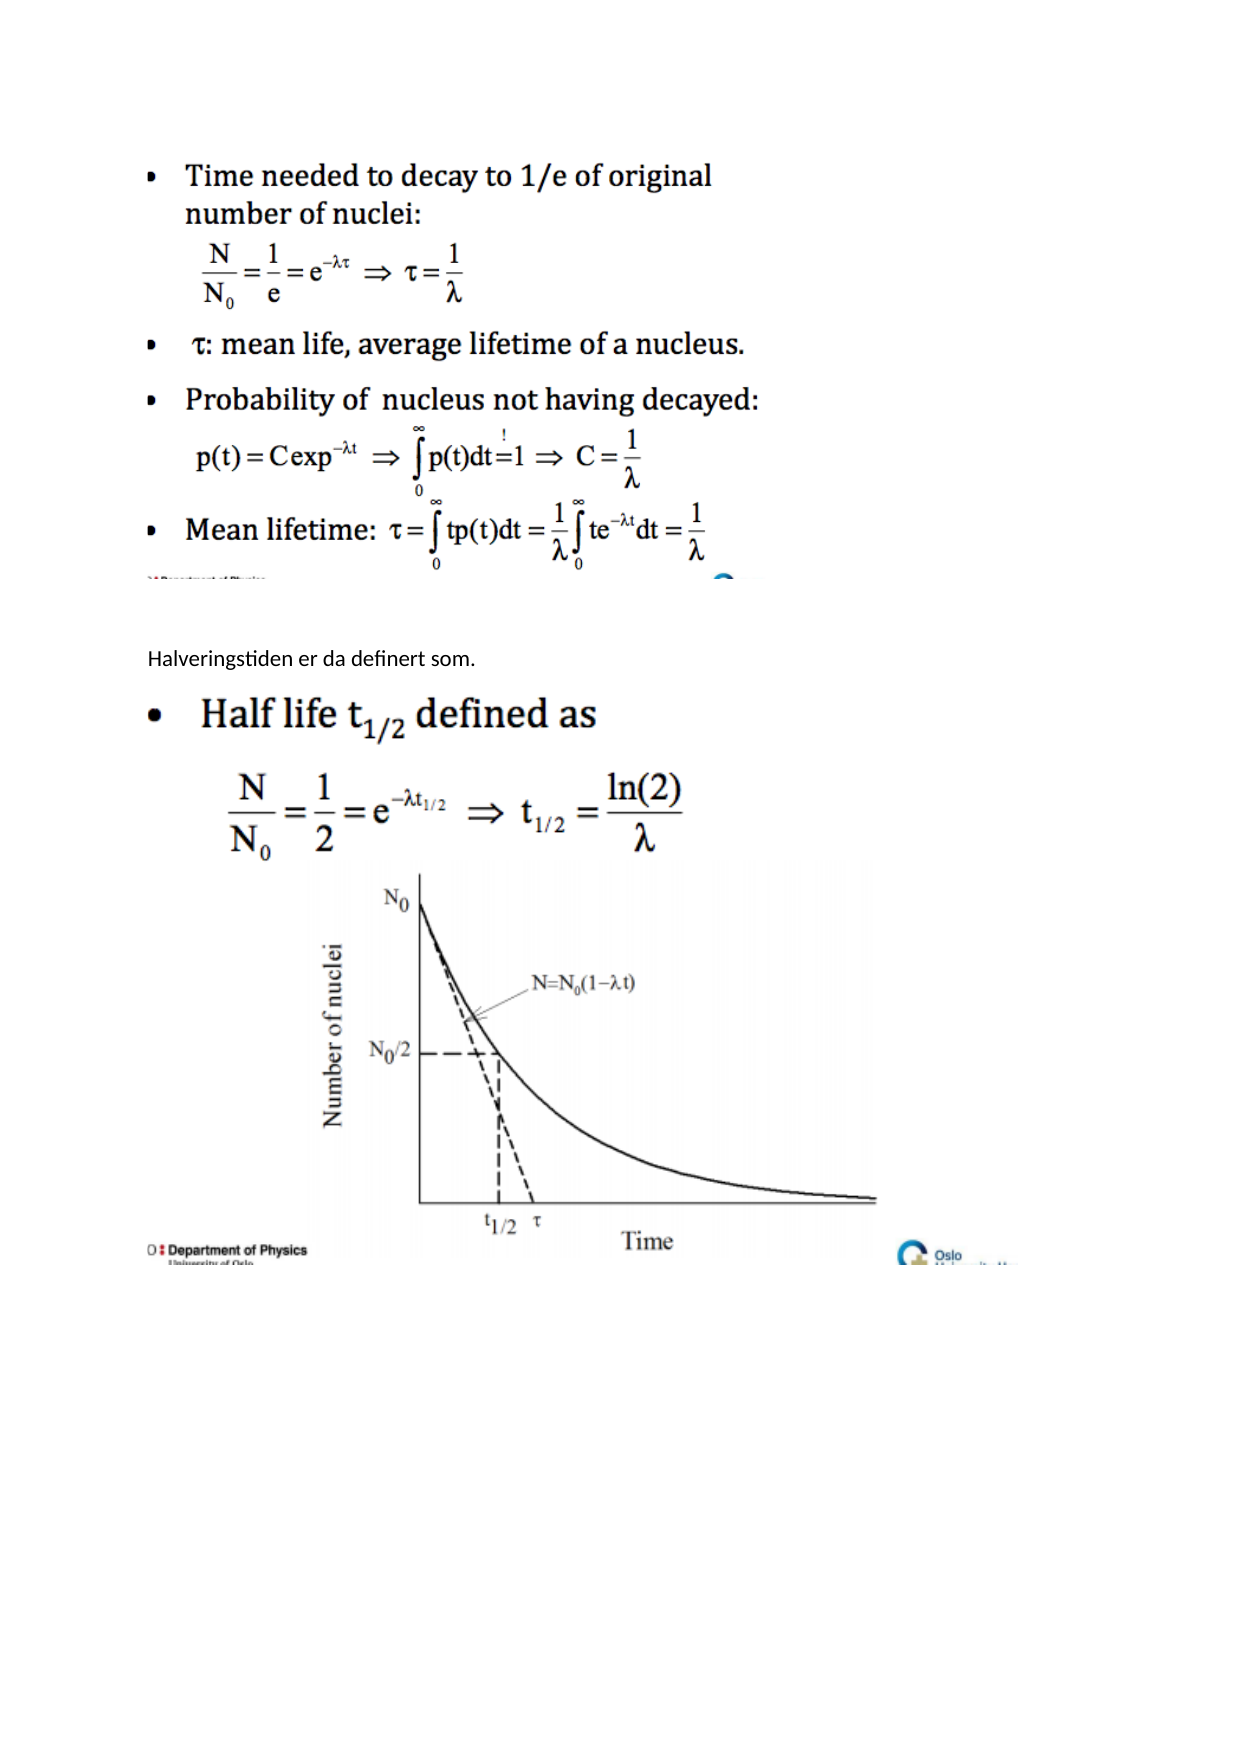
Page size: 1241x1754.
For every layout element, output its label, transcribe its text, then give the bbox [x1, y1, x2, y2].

text Halveringstiden er da definert som. [148, 644, 1093, 672]
picture [147, 691, 1018, 1265]
picture [147, 147, 828, 579]
